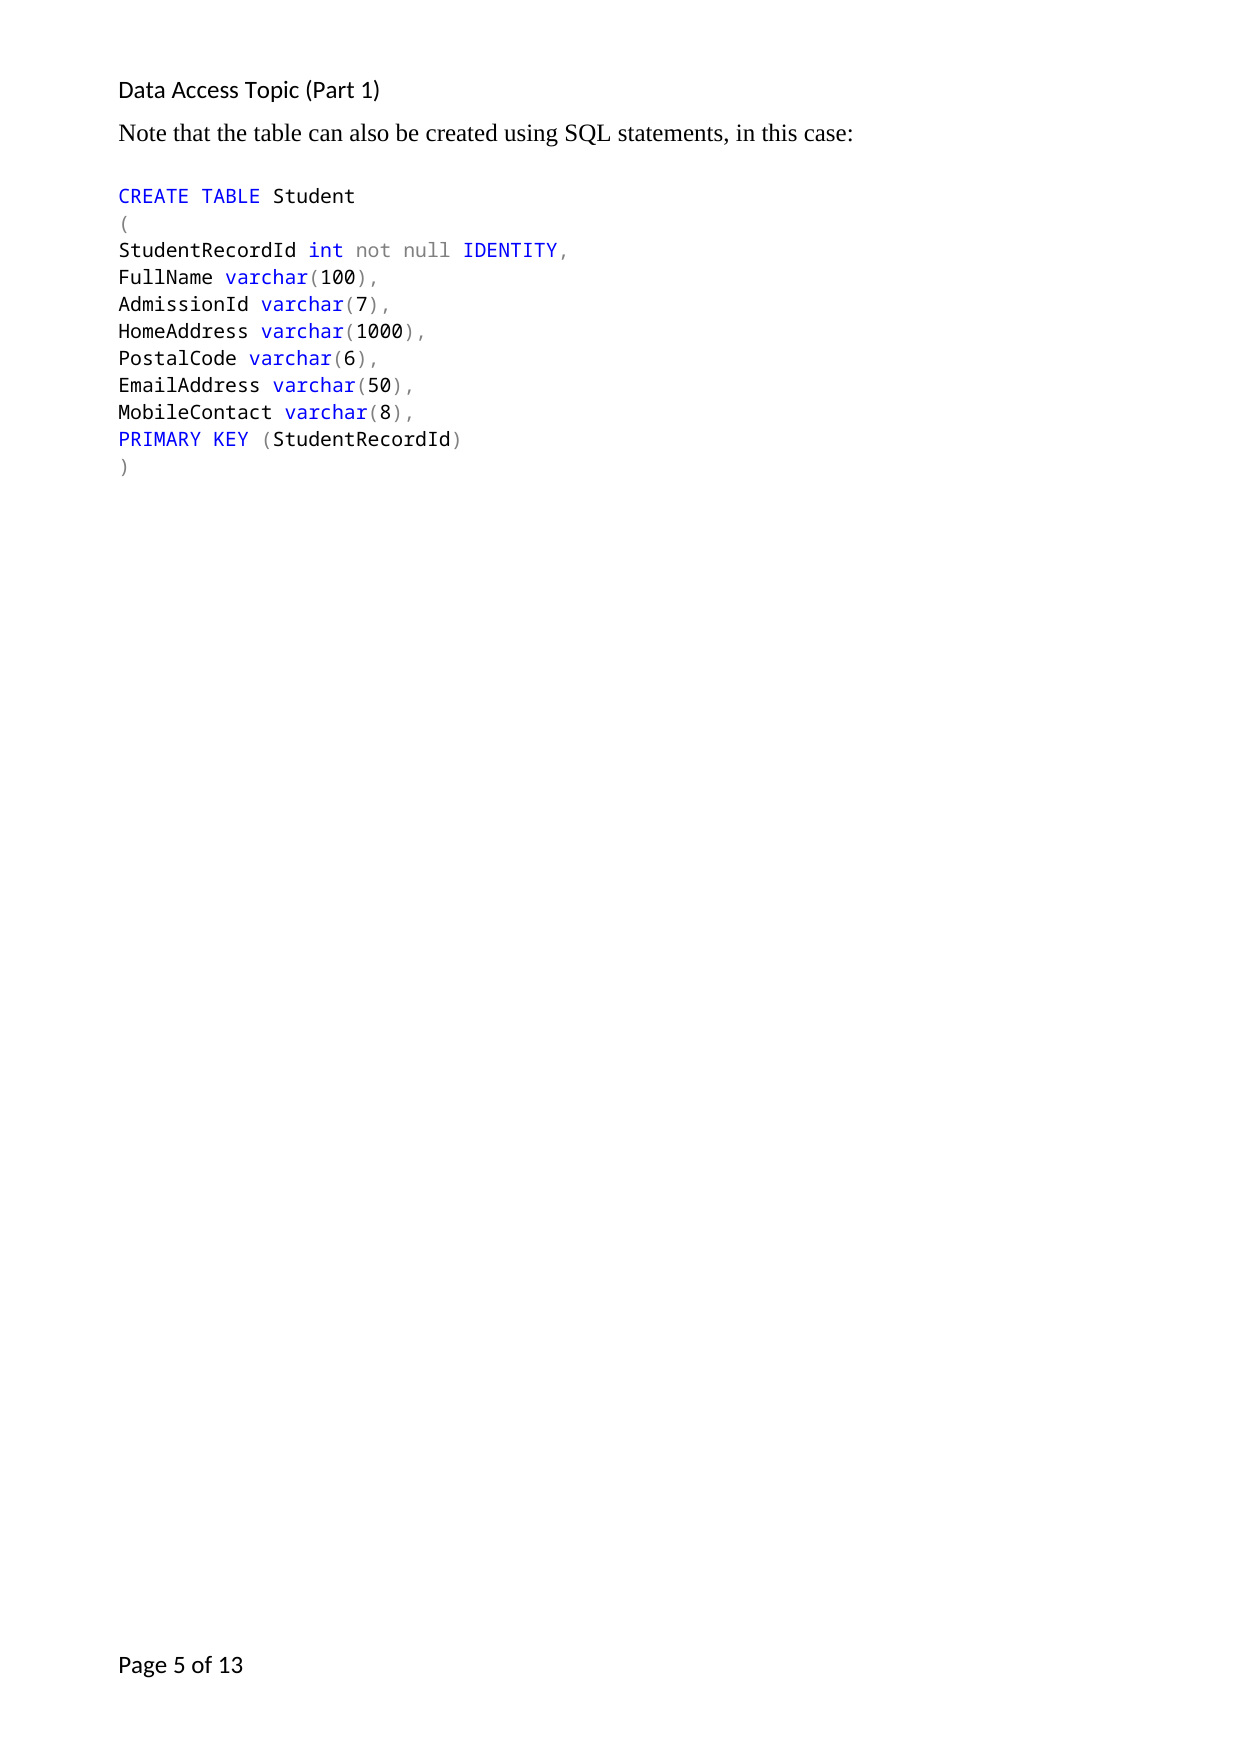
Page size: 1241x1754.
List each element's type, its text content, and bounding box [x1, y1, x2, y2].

text AdmissionId varchar(7), [118, 290, 1122, 317]
text HomeAddress varchar(1000), [118, 317, 1122, 344]
text FullName varchar(100), [118, 263, 1122, 290]
text ) [118, 452, 1122, 479]
text StudentRecordId int not null IDENTITY, [118, 236, 1122, 263]
text CREATE TABLE Student [118, 182, 1122, 209]
text PostalCode varchar(6), [118, 344, 1122, 371]
text Note that the table can also be created using SQL statements, in this case: [118, 118, 1122, 147]
text PRIMARY KEY (StudentRecordId) [118, 425, 1122, 452]
text MobileContact varchar(8), [118, 398, 1122, 425]
text ( [118, 209, 1122, 236]
text EmailAddress varchar(50), [118, 371, 1122, 398]
